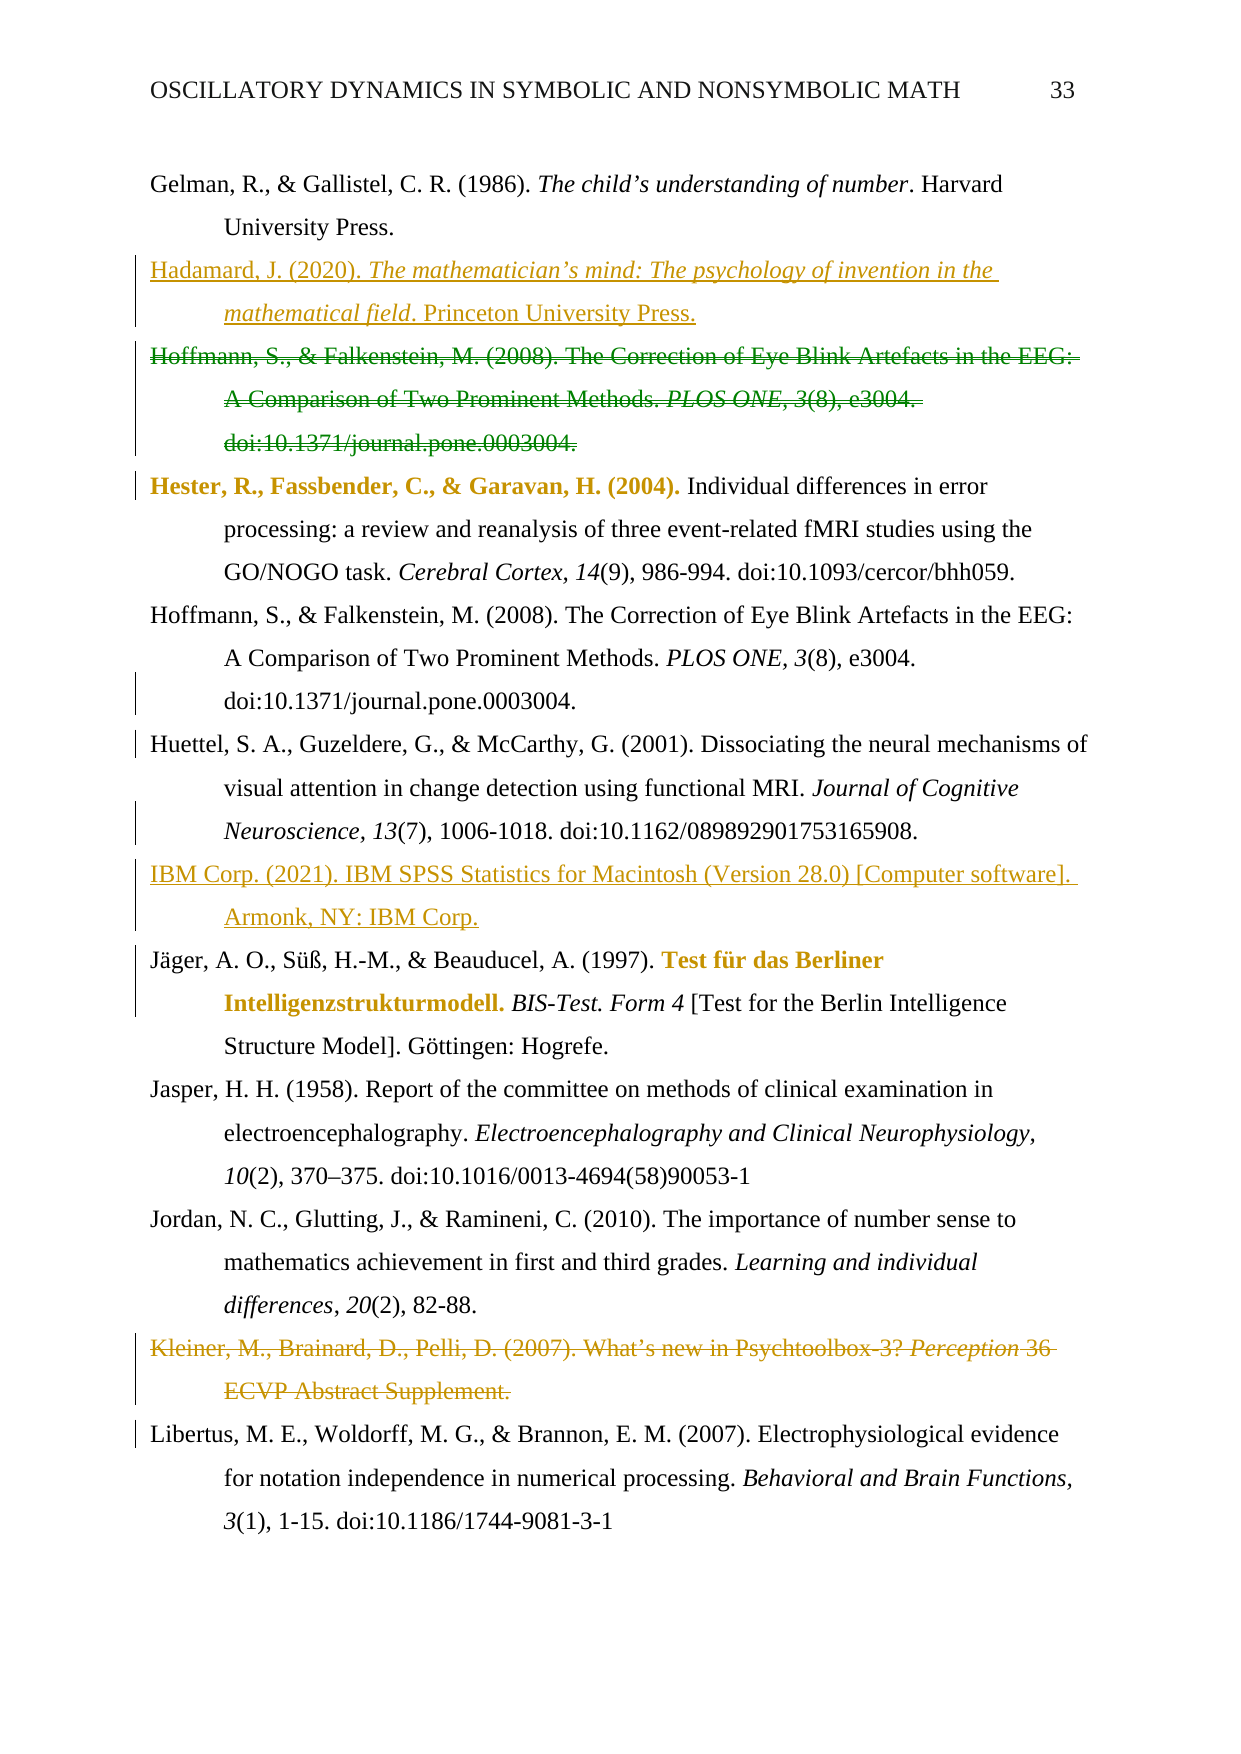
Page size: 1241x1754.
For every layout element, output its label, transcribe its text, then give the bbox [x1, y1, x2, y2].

text Jasper, H. H. (1958). Report of the committee on methods of clinical examination in electroencephalography. Electroencephalography and Clinical Neurophysiology, 10(2), 370–375. doi:10.1016/0013-4694(58)90053-1 [150, 1074, 1090, 1189]
text Gelman, R., & Gallistel, C. R. (1986). The child’s understanding of number. Harvard University Press. [150, 169, 1090, 241]
text Jordan, N. C., Glutting, J., & Ramineni, C. (2010). The importance of number sense to mathematics achievement in first and third grades. Learning and individual differences, 20(2), 82-88. [150, 1204, 1090, 1319]
text Libertus, M. E., Woldorff, M. G., & Brannon, E. M. (2007). Electrophysiological evidence for notation independence in numerical processing. Behavioral and Brain Functions, 3(1), 1-15. doi:10.1186/1744-9081-3-1 [150, 1419, 1090, 1534]
text Huettel, S. A., Guzeldere, G., & McCarthy, G. (2001). Dissociating the neural mechanisms of visual attention in change detection using functional MRI. Journal of Cognitive Neuroscience, 13(7), 1006-1018. doi:10.1162/089892901753165908. [150, 729, 1090, 844]
text Jäger, A. O., Süß, H.-M., & Beauducel, A. (1997). Test für das Berliner Intelligenzstrukturmodell. BIS-Test. Form 4 [Test for the Berlin Intelligence Structure Model]. Göttingen: Hogrefe. [150, 945, 1090, 1060]
text Hester, R., Fassbender, C., & Garavan, H. (2004). Individual differences in error processing: a review and reanalysis of three event-related fMRI studies using the GO/NOGO task. Cerebral Cortex, 14(9), 986-994. doi:10.1093/cercor/bhh059. [150, 471, 1090, 586]
